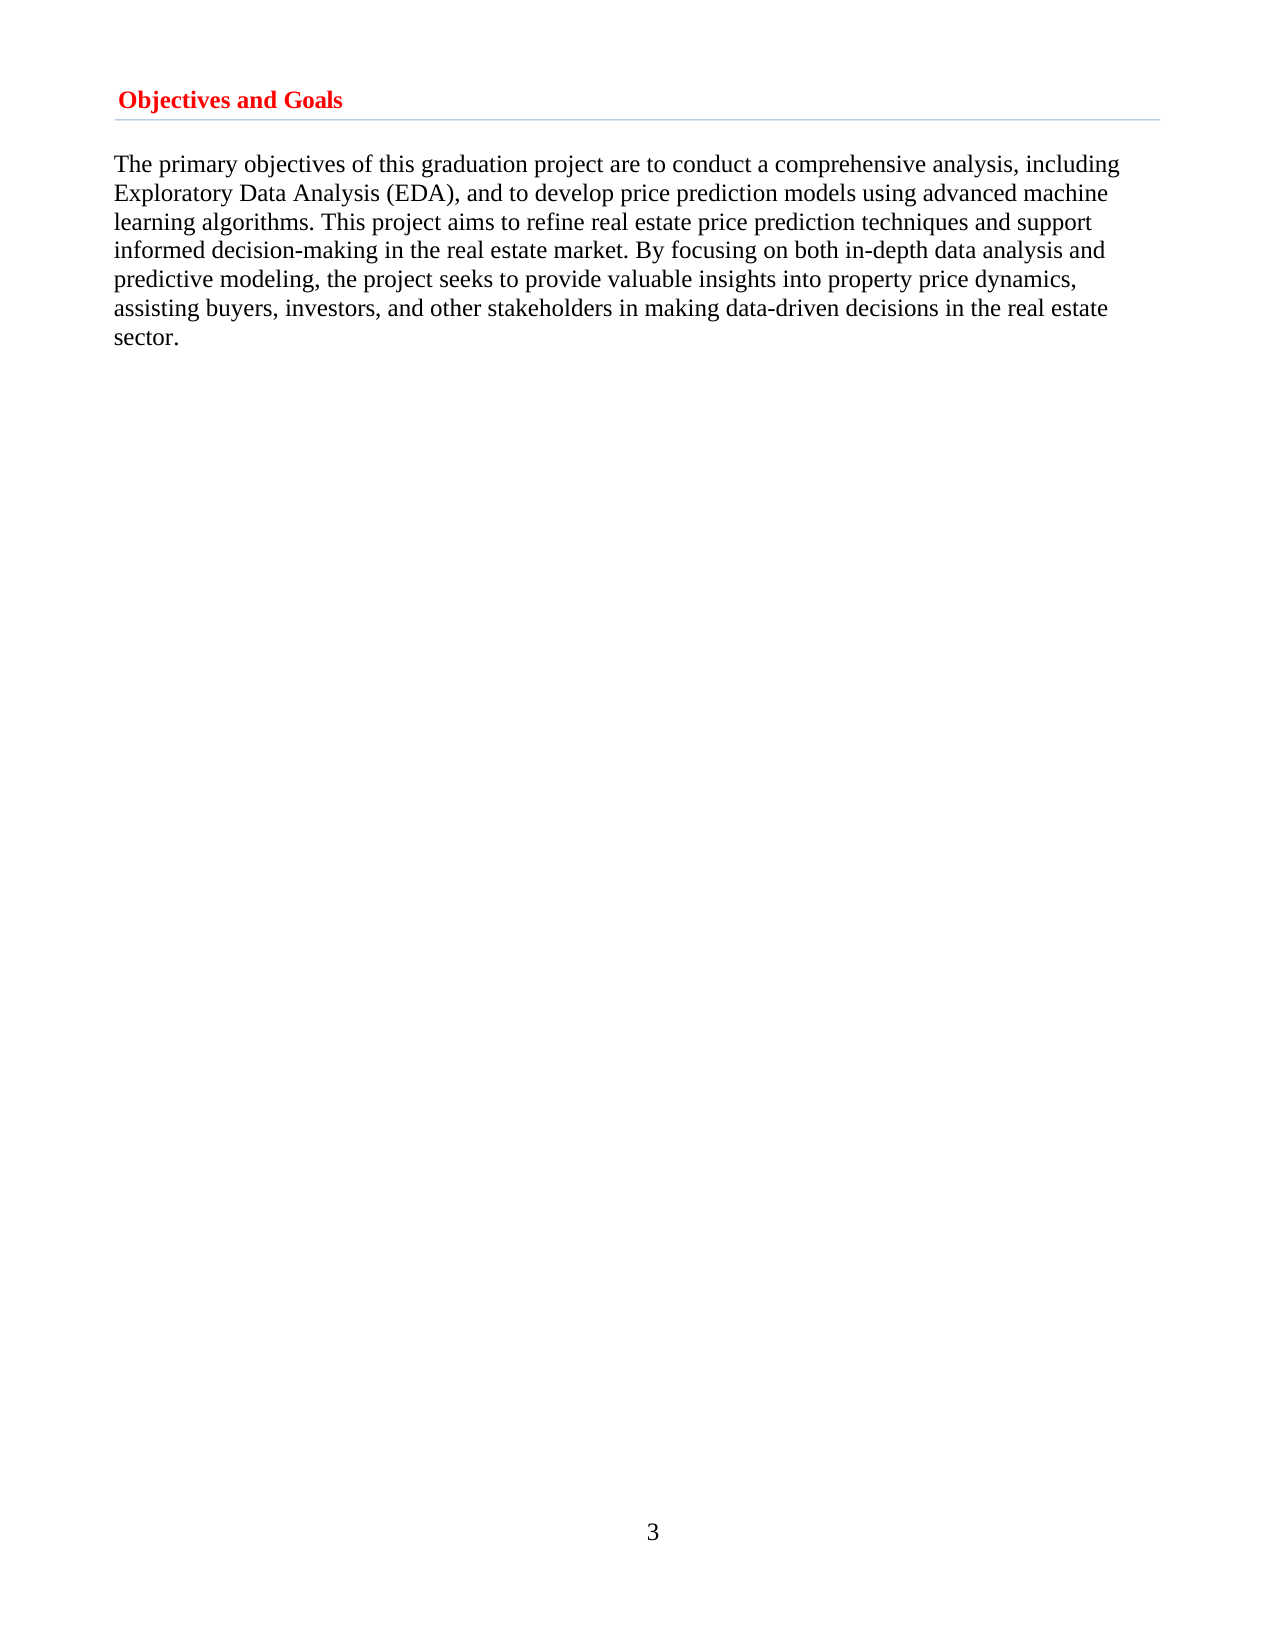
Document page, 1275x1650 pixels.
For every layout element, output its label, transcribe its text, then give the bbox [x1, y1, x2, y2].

text The primary objectives of this graduation project are to conduct a comprehensive analysis, including Exploratory Data Analysis (EDA), and to develop price prediction models using advanced machine learning algorithms. This project aims to refine real estate price prediction techniques and support informed decision-making in the real estate market. By focusing on both in-depth data analysis and predictive modeling, the project seeks to provide valuable insights into property price dynamics, assisting buyers, investors, and other stakeholders in making data-driven decisions in the real estate sector. [113, 149, 1145, 350]
subtitle Objectives and Goals [118, 85, 1154, 114]
